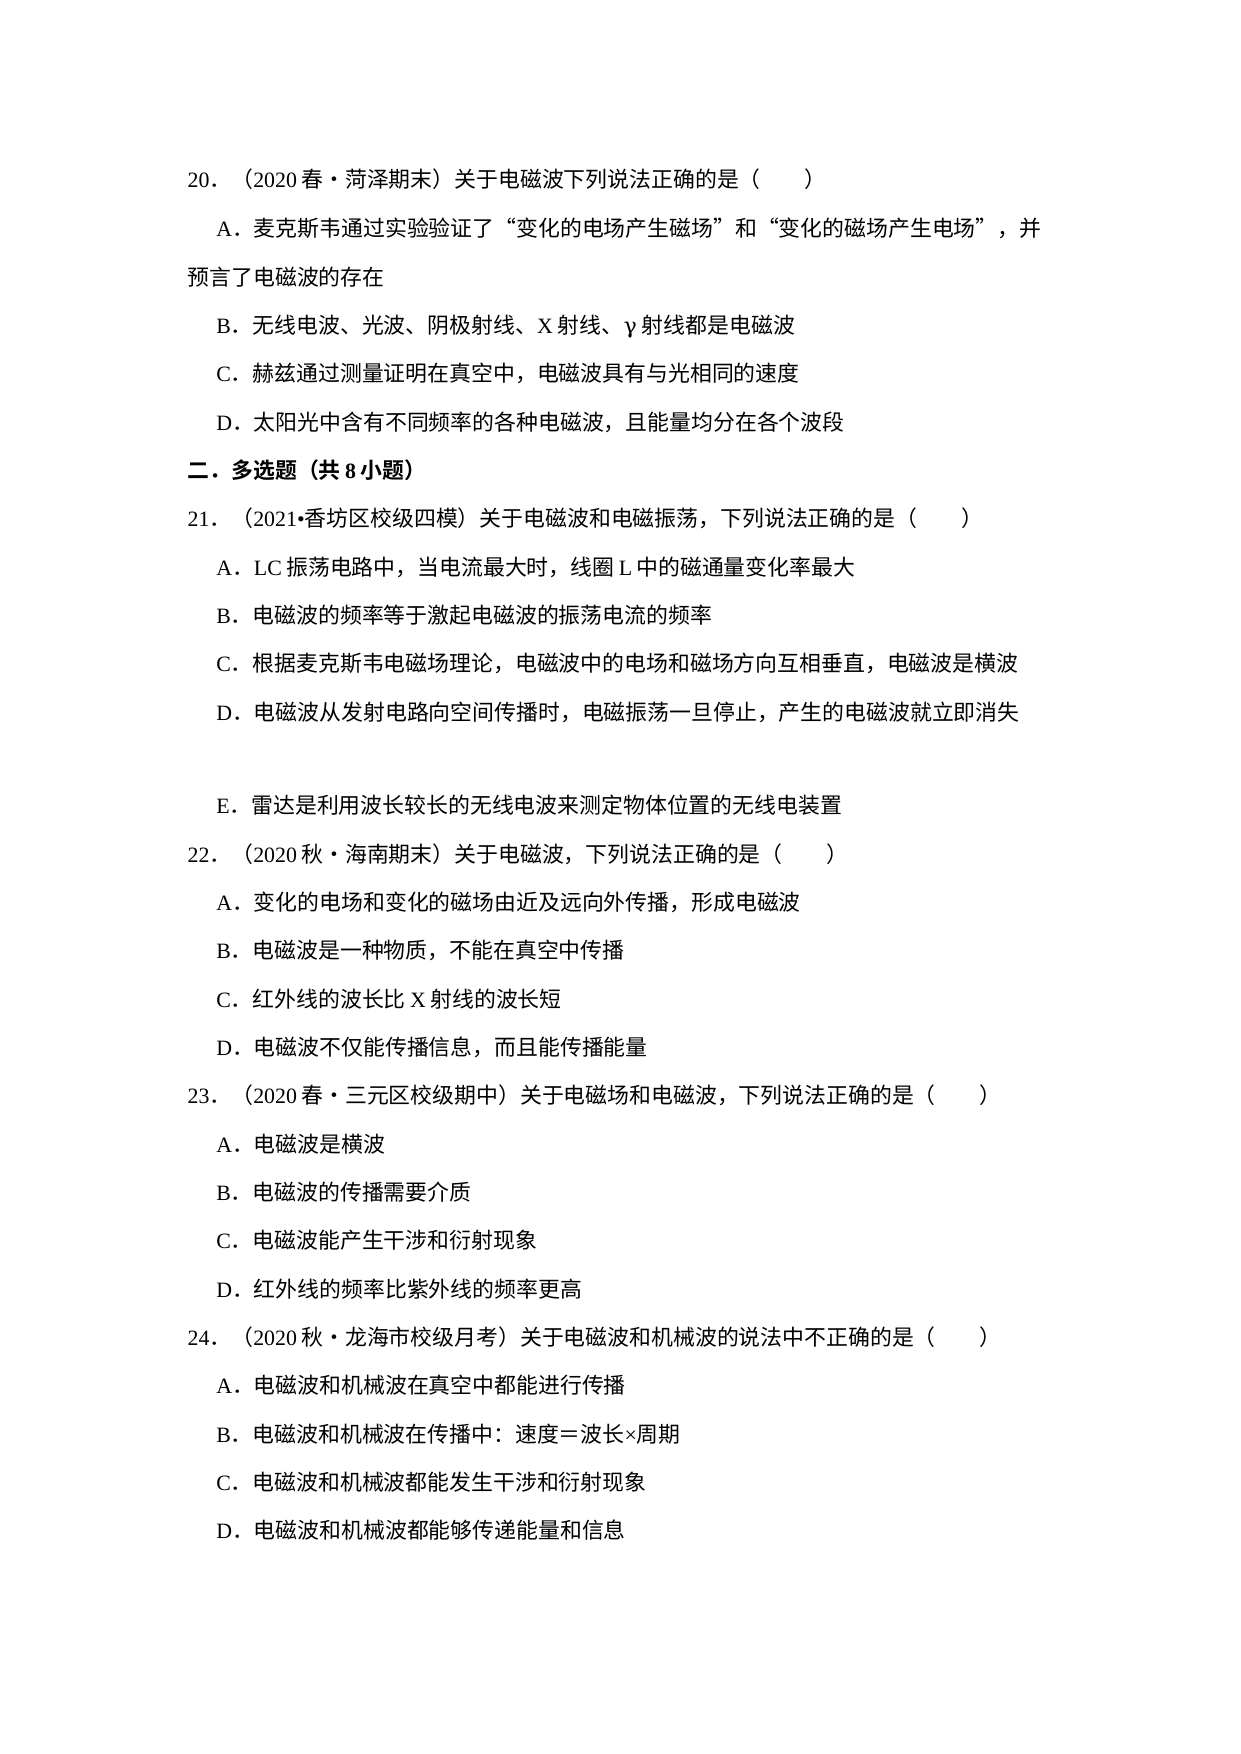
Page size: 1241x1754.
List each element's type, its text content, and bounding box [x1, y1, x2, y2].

text C．根据麦克斯韦电磁场理论，电磁波中的电场和磁场方向互相垂直，电磁波是横波 [187, 646, 1053, 678]
text 22．（2020秋•海南期末）关于电磁波，下列说法正确的是（ ） [187, 836, 1053, 869]
text C．赫兹通过测量证明在真空中，电磁波具有与光相同的速度 [187, 356, 1053, 388]
text 23．（2020春•三元区校级期中）关于电磁场和电磁波，下列说法正确的是（ ） [187, 1078, 1053, 1110]
text D．太阳光中含有不同频率的各种电磁波，且能量均分在各个波段 [187, 404, 1053, 437]
text 二．多选题（共8小题） [187, 452, 1053, 485]
text C．红外线的波长比X射线的波长短 [187, 981, 1053, 1014]
text 20．（2020春•菏泽期末）关于电磁波下列说法正确的是（ ） [187, 162, 1053, 194]
text D．电磁波从发射电路向空间传播时，电磁振荡一旦停止，产生的电磁波就立即消失 [187, 694, 1053, 775]
text A．LC振荡电路中，当电流最大时，线圈L中的磁通量变化率最大 [187, 549, 1053, 582]
text C．电磁波能产生干涉和衍射现象 [187, 1223, 1053, 1255]
text B．电磁波是一种物质，不能在真空中传播 [187, 933, 1053, 965]
text 24．（2020秋•龙海市校级月考）关于电磁波和机械波的说法中不正确的是（ ） [187, 1319, 1053, 1352]
text B．电磁波的传播需要介质 [187, 1174, 1053, 1207]
text 21．（2021•香坊区校级四模）关于电磁波和电磁振荡，下列说法正确的是（ ） [187, 501, 1053, 533]
text B．无线电波、光波、阴极射线、X射线、γ射线都是电磁波 [187, 307, 1053, 340]
text A．变化的电场和变化的磁场由近及远向外传播，形成电磁波 [187, 884, 1053, 917]
text D．红外线的频率比紫外线的频率更高 [187, 1271, 1053, 1304]
text A．电磁波是横波 [187, 1126, 1053, 1159]
text E．雷达是利用波长较长的无线电波来测定物体位置的无线电装置 [187, 788, 1053, 820]
text D．电磁波和机械波都能够传递能量和信息 [187, 1513, 1053, 1545]
text B．电磁波和机械波在传播中：速度＝波长×周期 [187, 1416, 1053, 1449]
text C．电磁波和机械波都能发生干涉和衍射现象 [187, 1464, 1053, 1497]
text A．电磁波和机械波在真空中都能进行传播 [187, 1368, 1053, 1400]
text A．麦克斯韦通过实验验证了“变化的电场产生磁场”和“变化的磁场产生电场”，并预言了电磁波的存在 [187, 210, 1053, 292]
text D．电磁波不仅能传播信息，而且能传播能量 [187, 1029, 1053, 1062]
text B．电磁波的频率等于激起电磁波的振荡电流的频率 [187, 597, 1053, 630]
